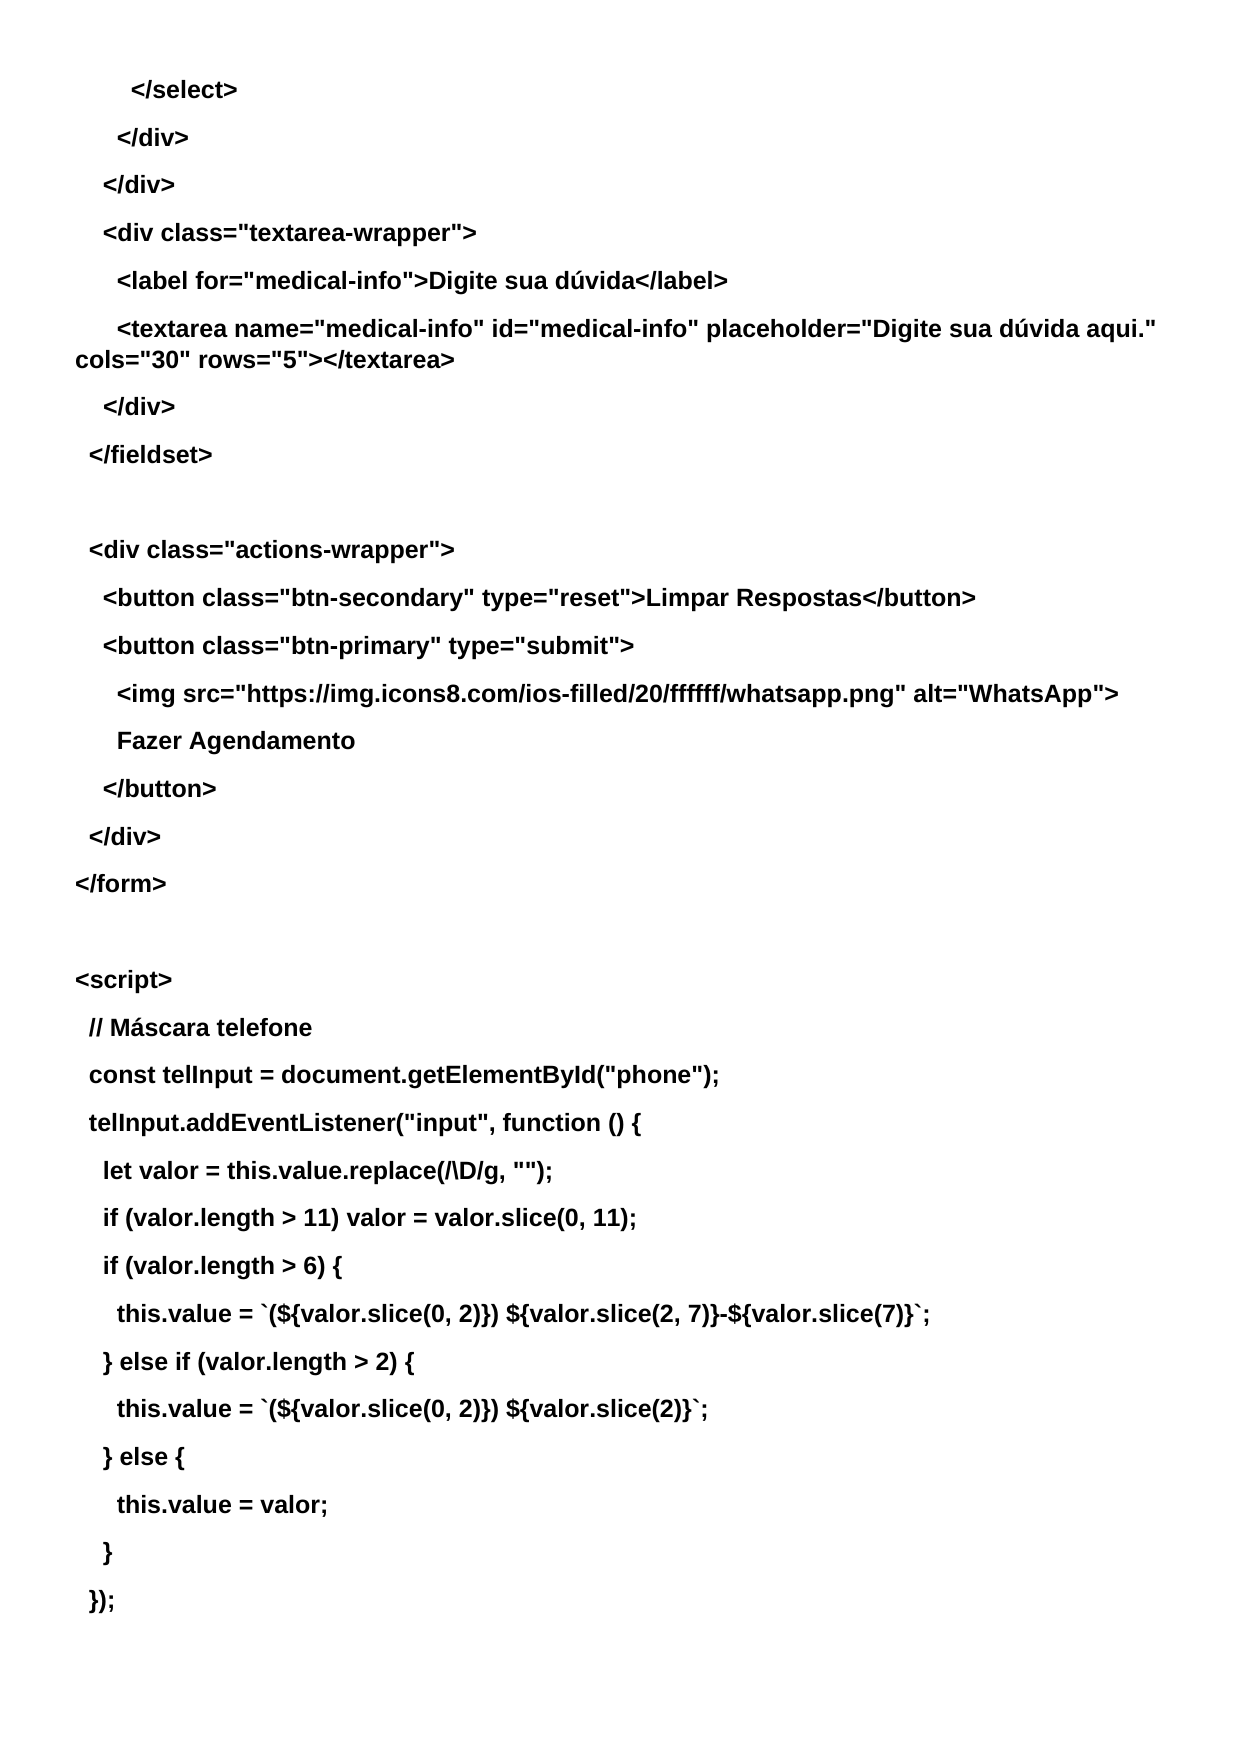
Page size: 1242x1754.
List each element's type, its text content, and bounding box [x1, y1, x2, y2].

text } [75, 1537, 1167, 1566]
text </select> [75, 75, 1167, 104]
text // Máscara telefone [75, 1012, 1167, 1041]
text </form> [75, 869, 1167, 898]
text </fieldset> [75, 440, 1167, 469]
text } else { [75, 1442, 1167, 1471]
text <button class="btn-primary" type="submit"> [75, 631, 1167, 659]
text let valor = this.value.replace(/\D/g, ""); [75, 1156, 1167, 1184]
text <div class="textarea-wrapper"> [75, 218, 1167, 247]
text this.value = valor; [75, 1489, 1167, 1518]
text <div class="actions-wrapper"> [75, 535, 1167, 564]
text Fazer Agendamento [75, 726, 1167, 755]
text <label for="medical-info">Digite sua dúvida</label> [75, 266, 1167, 294]
text </div> [75, 170, 1167, 199]
text }); [75, 1585, 1167, 1614]
text this.value = `(${valor.slice(0, 2)}) ${valor.slice(2, 7)}-${valor.slice(7)}`; [75, 1299, 1167, 1327]
text } else if (valor.length > 2) { [75, 1346, 1167, 1375]
text if (valor.length > 11) valor = valor.slice(0, 11); [75, 1203, 1167, 1232]
text const telInput = document.getElementById("phone"); [75, 1060, 1167, 1089]
text <textarea name="medical-info" id="medical-info" placeholder="Digite sua dúvida aqui." cols="30" rows="5"></textarea> [75, 313, 1167, 373]
text telInput.addEventListener("input", function () { [75, 1108, 1167, 1137]
text </div> [75, 123, 1167, 151]
text this.value = `(${valor.slice(0, 2)}) ${valor.slice(2)}`; [75, 1394, 1167, 1423]
text </div> [75, 392, 1167, 421]
text </div> [75, 822, 1167, 850]
text </button> [75, 774, 1167, 803]
text <img src="https://img.icons8.com/ios-filled/20/ffffff/whatsapp.png" alt="WhatsApp"> [75, 678, 1167, 707]
text if (valor.length > 6) { [75, 1251, 1167, 1280]
text <button class="btn-secondary" type="reset">Limpar Respostas</button> [75, 583, 1167, 612]
text <script> [75, 965, 1167, 993]
